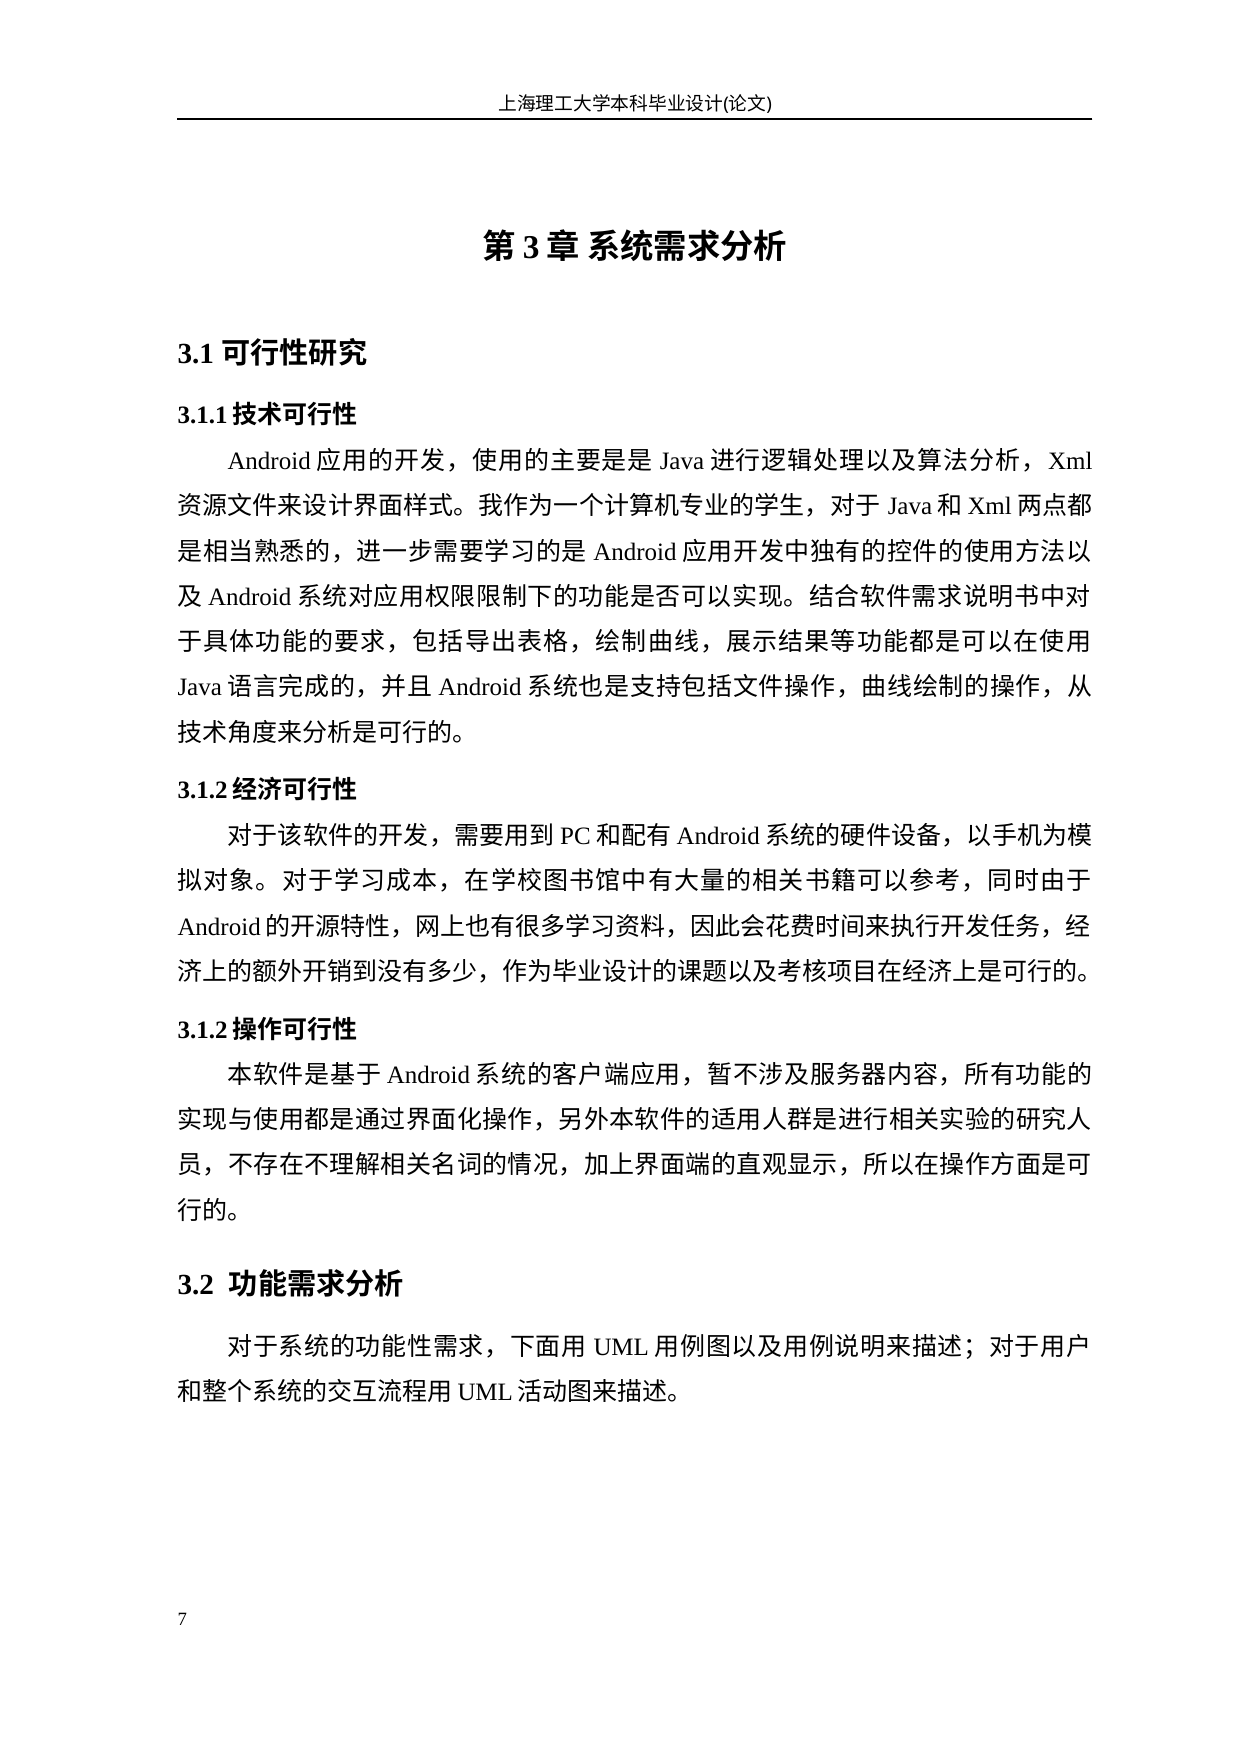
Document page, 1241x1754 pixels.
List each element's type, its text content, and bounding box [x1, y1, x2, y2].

text 本软件是基于Android系统的客户端应用，暂不涉及服务器内容，所有功能的实现与使用都是通过界面化操作，另外本软件的适用人群是进行相关实验的研究人员，不存在不理解相关名词的情况，加上界面端的直观显示，所以在操作方面是可行的。 [177, 1054, 1092, 1227]
subtitle 3.1.2操作可行性 [177, 1009, 1092, 1045]
text 对于该软件的开发，需要用到PC和配有Android系统的硬件设备，以手机为模拟对象。对于学习成本，在学校图书馆中有大量的相关书籍可以参考，同时由于Android的开源特性，网上也有很多学习资料，因此会花费时间来执行开发任务，经济上的额外开销到没有多少，作为毕业设计的课题以及考核项目在经济上是可行的。 [177, 815, 1092, 987]
subtitle 3.1.1技术可行性 [177, 395, 1092, 431]
text 对于系统的功能性需求，下面用UML用例图以及用例说明来描述；对于用户和整个系统的交互流程用UML活动图来描述。 [177, 1326, 1092, 1407]
subtitle 功能需求分析 [177, 1261, 1092, 1303]
subtitle 第3章 系统需求分析 [177, 219, 1092, 268]
subtitle 3.1.2经济可行性 [177, 770, 1092, 806]
text Android应用的开发，使用的主要是是Java进行逻辑处理以及算法分析，Xml资源文件来设计界面样式。我作为一个计算机专业的学生，对于Java和Xml两点都是相当熟悉的，进一步需要学习的是Android应用开发中独有的控件的使用方法以及Android系统对应用权限限制下的功能是否可以实现。结合软件需求说明书中对于具体功能的要求，包括导出表格，绘制曲线，展示结果等功能都是可以在使用Java语言完成的，并且Android系统也是支持包括文件操作，曲线绘制的操作，从技术角度来分析是可行的。 [177, 440, 1092, 748]
subtitle 3.1 可行性研究 [177, 330, 1092, 372]
